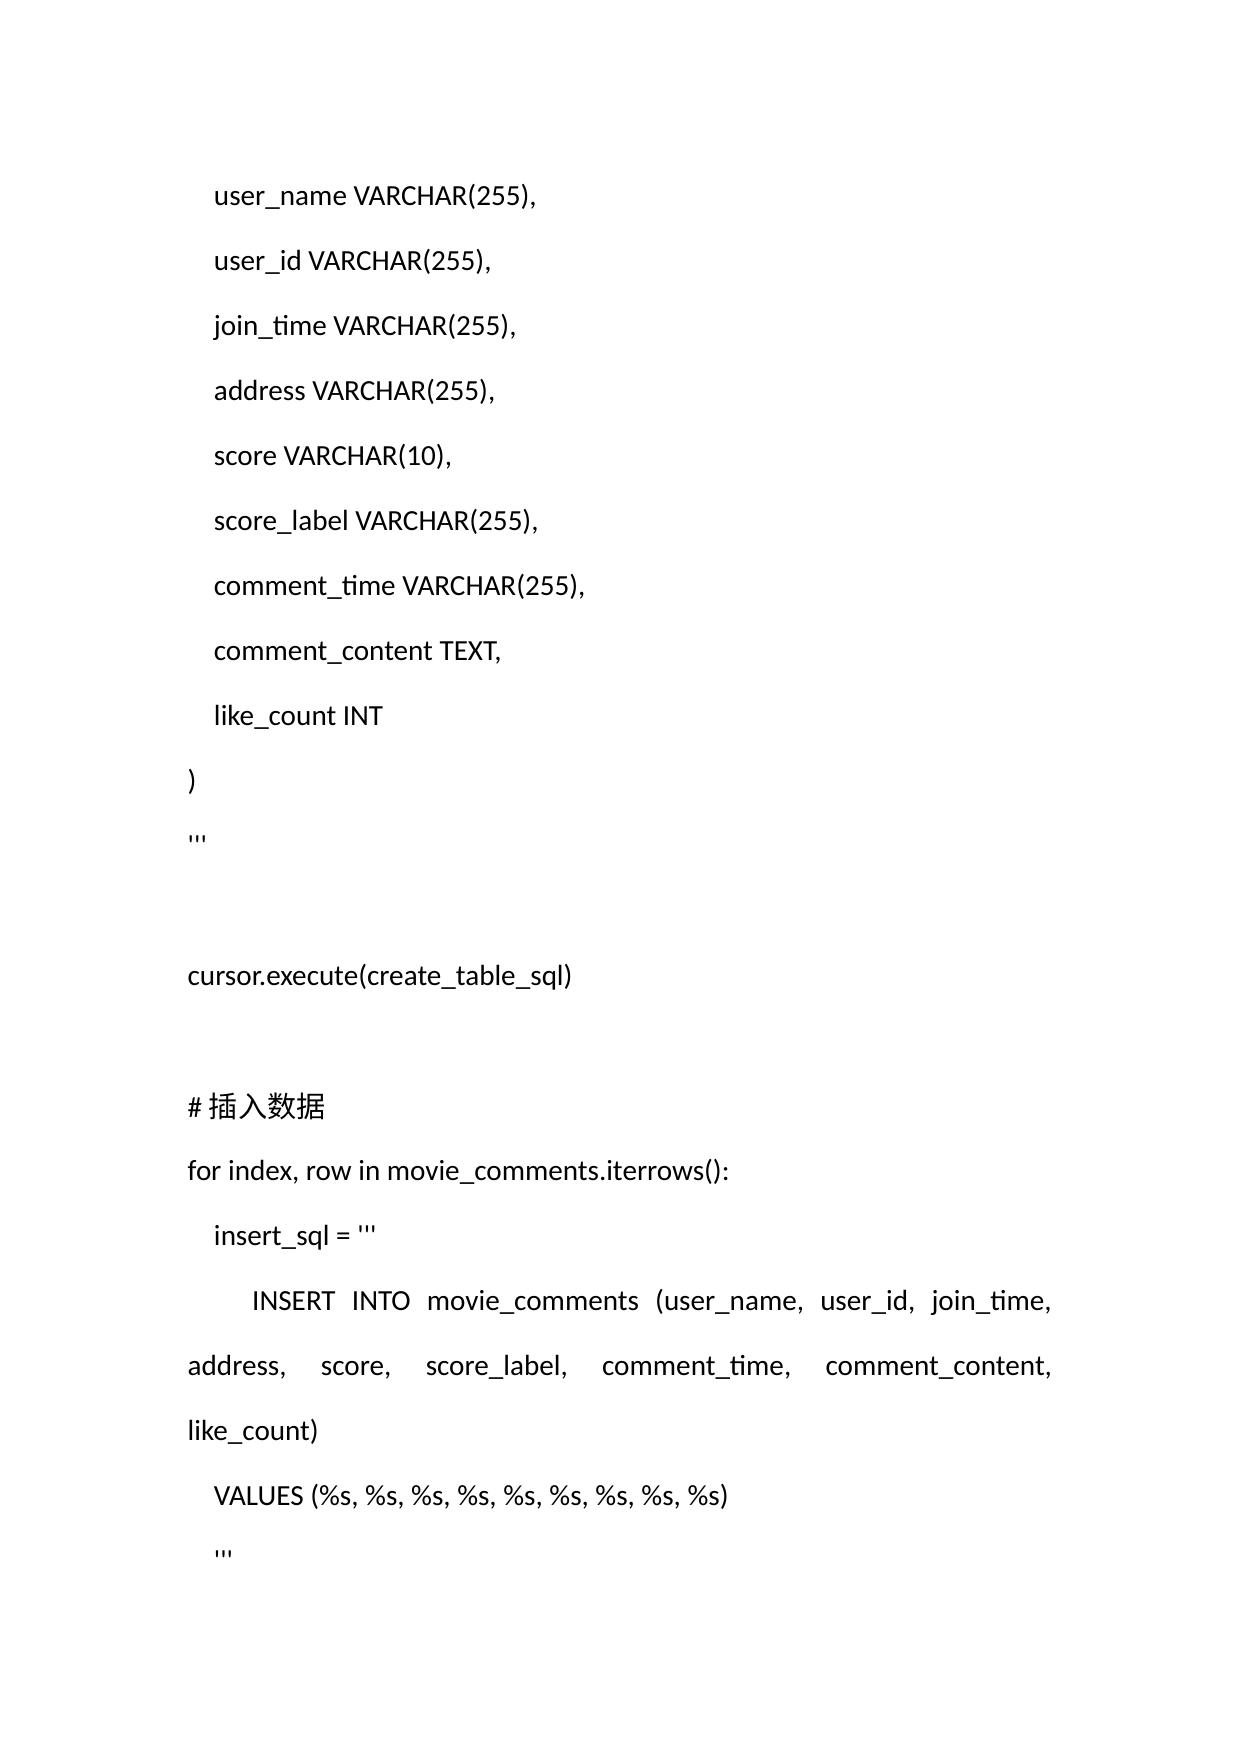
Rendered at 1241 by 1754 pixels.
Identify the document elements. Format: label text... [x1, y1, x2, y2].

text score_label VARCHAR(255), [187, 487, 1053, 552]
text like_count INT [187, 682, 1053, 747]
text user_name VARCHAR(255), [187, 162, 1053, 227]
text comment_time VARCHAR(255), [187, 552, 1053, 617]
text user_id VARCHAR(255), [187, 227, 1053, 292]
text ''' [187, 1527, 1053, 1592]
text insert_sql = ''' [187, 1202, 1053, 1267]
text # 插入数据 [187, 1072, 1053, 1137]
text score VARCHAR(10), [187, 422, 1053, 487]
text ) [187, 747, 1053, 812]
text for index, row in movie_comments.iterrows(): [187, 1137, 1053, 1202]
text INSERT INTO movie_comments (user_name, user_id, join_time, address, score, score_label, comment_time, comment_content, like_count) [187, 1267, 1053, 1462]
text ''' [187, 812, 1053, 877]
text cursor.execute(create_table_sql) [187, 942, 1053, 1007]
text join_time VARCHAR(255), [187, 292, 1053, 357]
text comment_content TEXT, [187, 617, 1053, 682]
text VALUES (%s, %s, %s, %s, %s, %s, %s, %s, %s) [187, 1462, 1053, 1527]
text address VARCHAR(255), [187, 357, 1053, 422]
